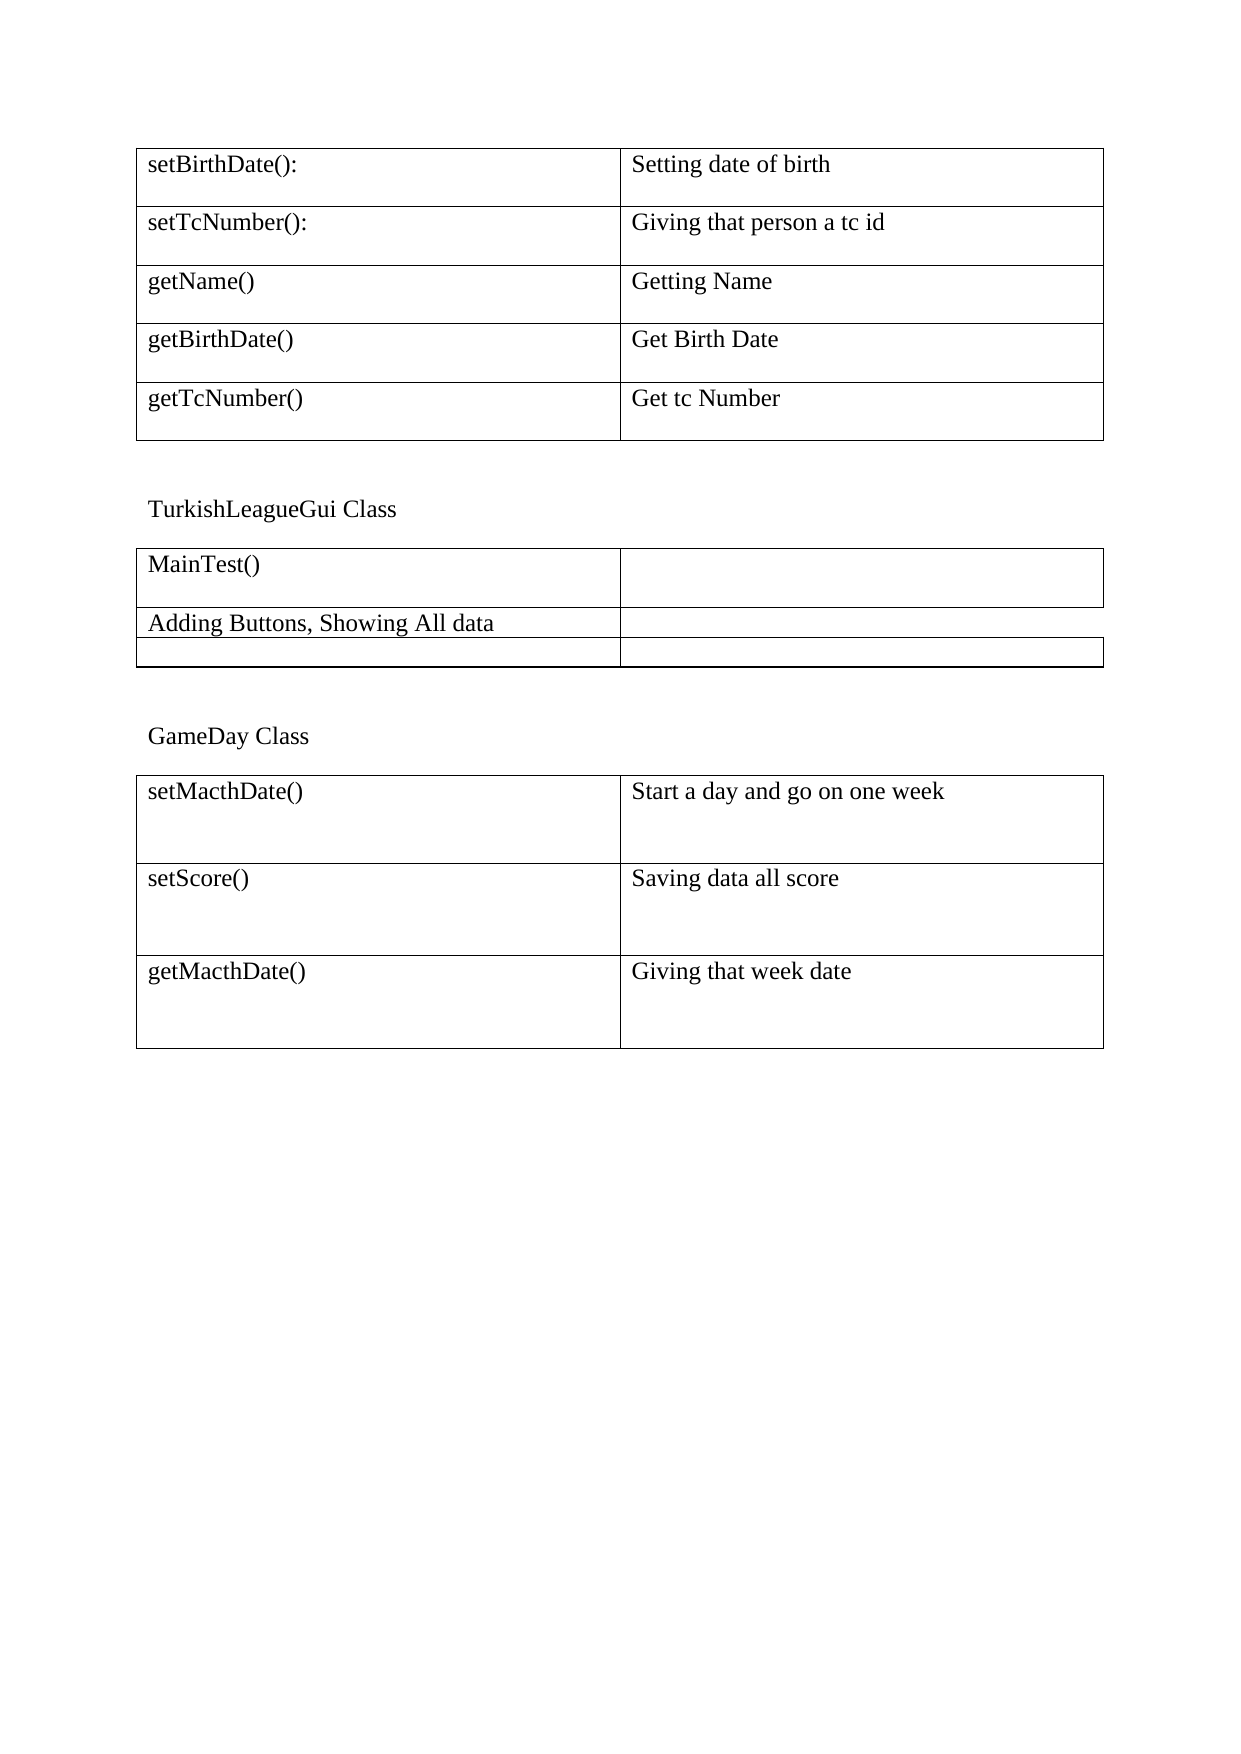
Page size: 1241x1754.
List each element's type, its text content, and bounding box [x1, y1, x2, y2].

table_cell [137, 638, 620, 666]
table_cell Giving that person a tc id [621, 207, 1103, 265]
table_cell Adding Buttons, Showing All data [137, 608, 620, 637]
table_cell Setting date of birth [621, 149, 1103, 206]
table_header setMacthDate() [137, 776, 620, 862]
table_cell getName() [137, 266, 620, 323]
table_cell Get Birth Date [621, 324, 1103, 382]
table_cell Get tc Number [621, 383, 1103, 440]
table_cell getMacthDate() [137, 956, 620, 1048]
table_cell getTcNumber() [137, 383, 620, 440]
table_cell Giving that week date [621, 956, 1103, 1048]
table_cell getBirthDate() [137, 324, 620, 382]
table_header [621, 549, 1103, 607]
table_cell setTcNumber(): [137, 207, 620, 265]
table_cell setScore() [137, 864, 620, 955]
text GameDay Class [148, 721, 1093, 750]
table_cell Saving data all score [621, 864, 1103, 955]
table_cell [621, 638, 1103, 666]
table_header MainTest() [137, 549, 620, 607]
table_header Start a day and go on one week [621, 776, 1103, 862]
text TurkishLeagueGui Class [148, 494, 1093, 523]
table_cell setBirthDate(): [137, 149, 620, 206]
table_cell Getting Name [621, 266, 1103, 323]
